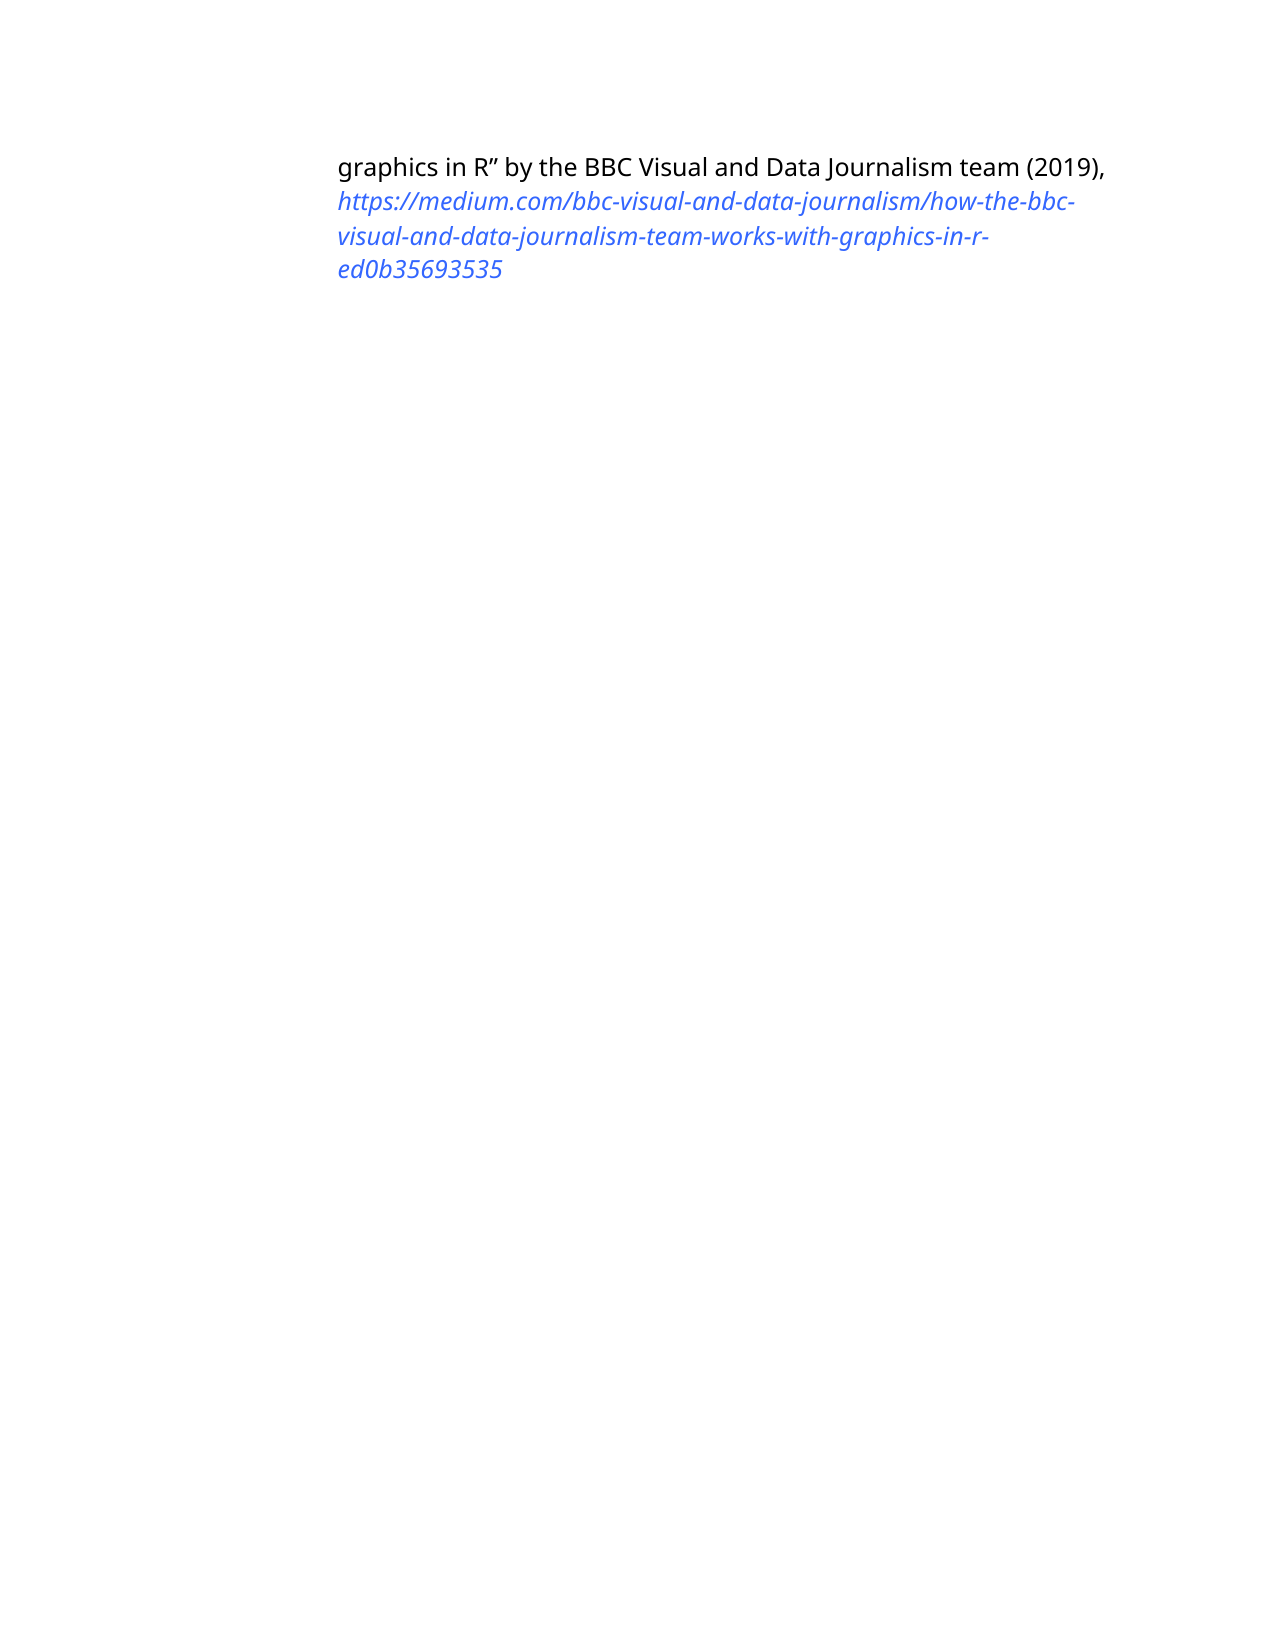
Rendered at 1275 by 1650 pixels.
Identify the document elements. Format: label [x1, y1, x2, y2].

list [337, 150, 1125, 286]
